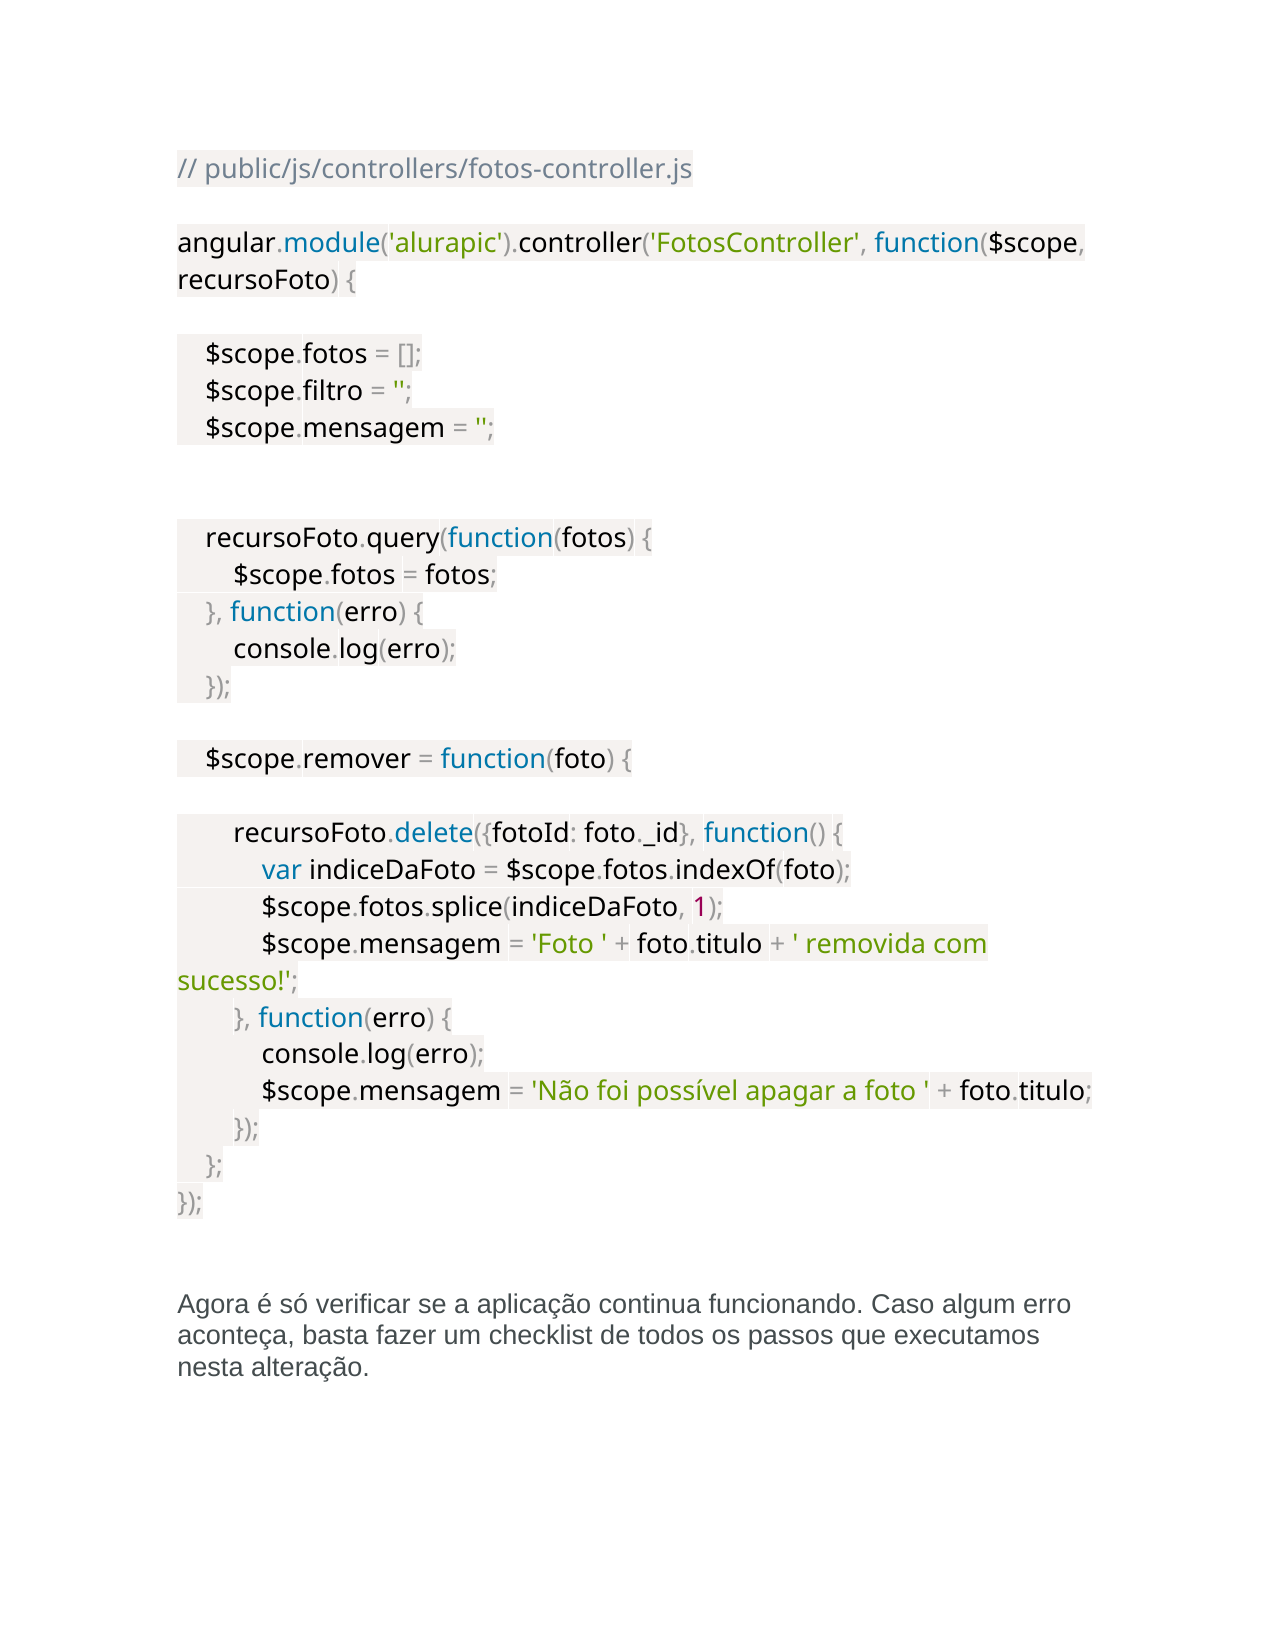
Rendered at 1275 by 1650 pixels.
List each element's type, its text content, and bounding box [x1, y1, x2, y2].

text // public/js/controllers/fotos-controller.js angular.module('alurapic').controller('FotosController', function($scope, recursoFoto) { $scope.fotos = []; $scope.filtro = ''; $scope.mensagem = ''; recursoFoto.query(function(fotos) { $scope.fotos = fotos; }, function(erro) { console.log(erro); }); $scope.remover = function(foto) { recursoFoto.delete({fotoId: foto._id}, function() { var indiceDaFoto = $scope.fotos.indexOf(foto); $scope.fotos.splice(indiceDaFoto, 1); $scope.mensagem = 'Foto ' + foto.titulo + ' removida com sucesso!'; }, function(erro) { console.log(erro); $scope.mensagem = 'Não foi possível apagar a foto ' + foto.titulo; }); }; }); [177, 150, 1098, 1219]
text Agora é só verificar se a aplicação continua funcionando. Caso algum erro aconteça, basta fazer um checklist de todos os passos que executamos nesta alteração. [177, 1288, 1098, 1382]
